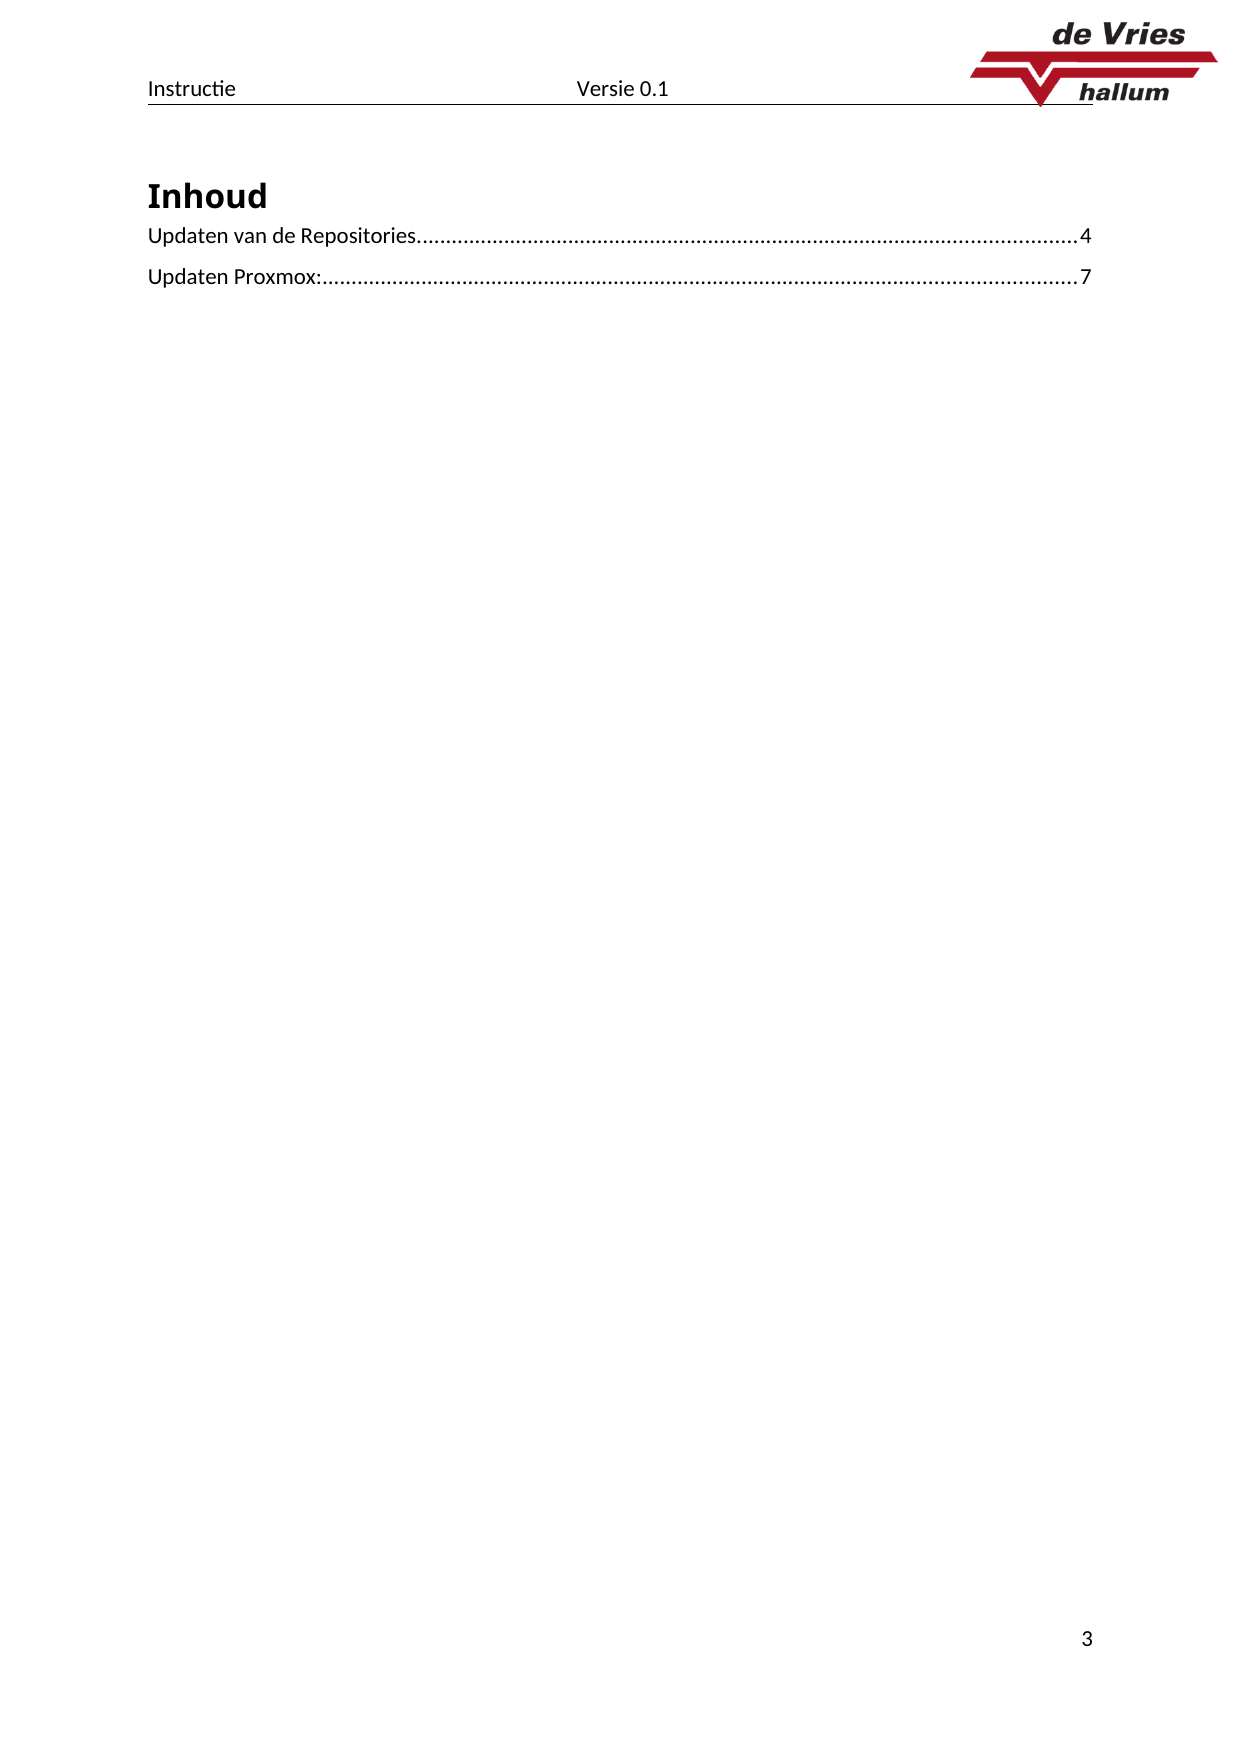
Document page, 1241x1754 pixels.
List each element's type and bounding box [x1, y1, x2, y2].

picture [968, 21, 1219, 108]
